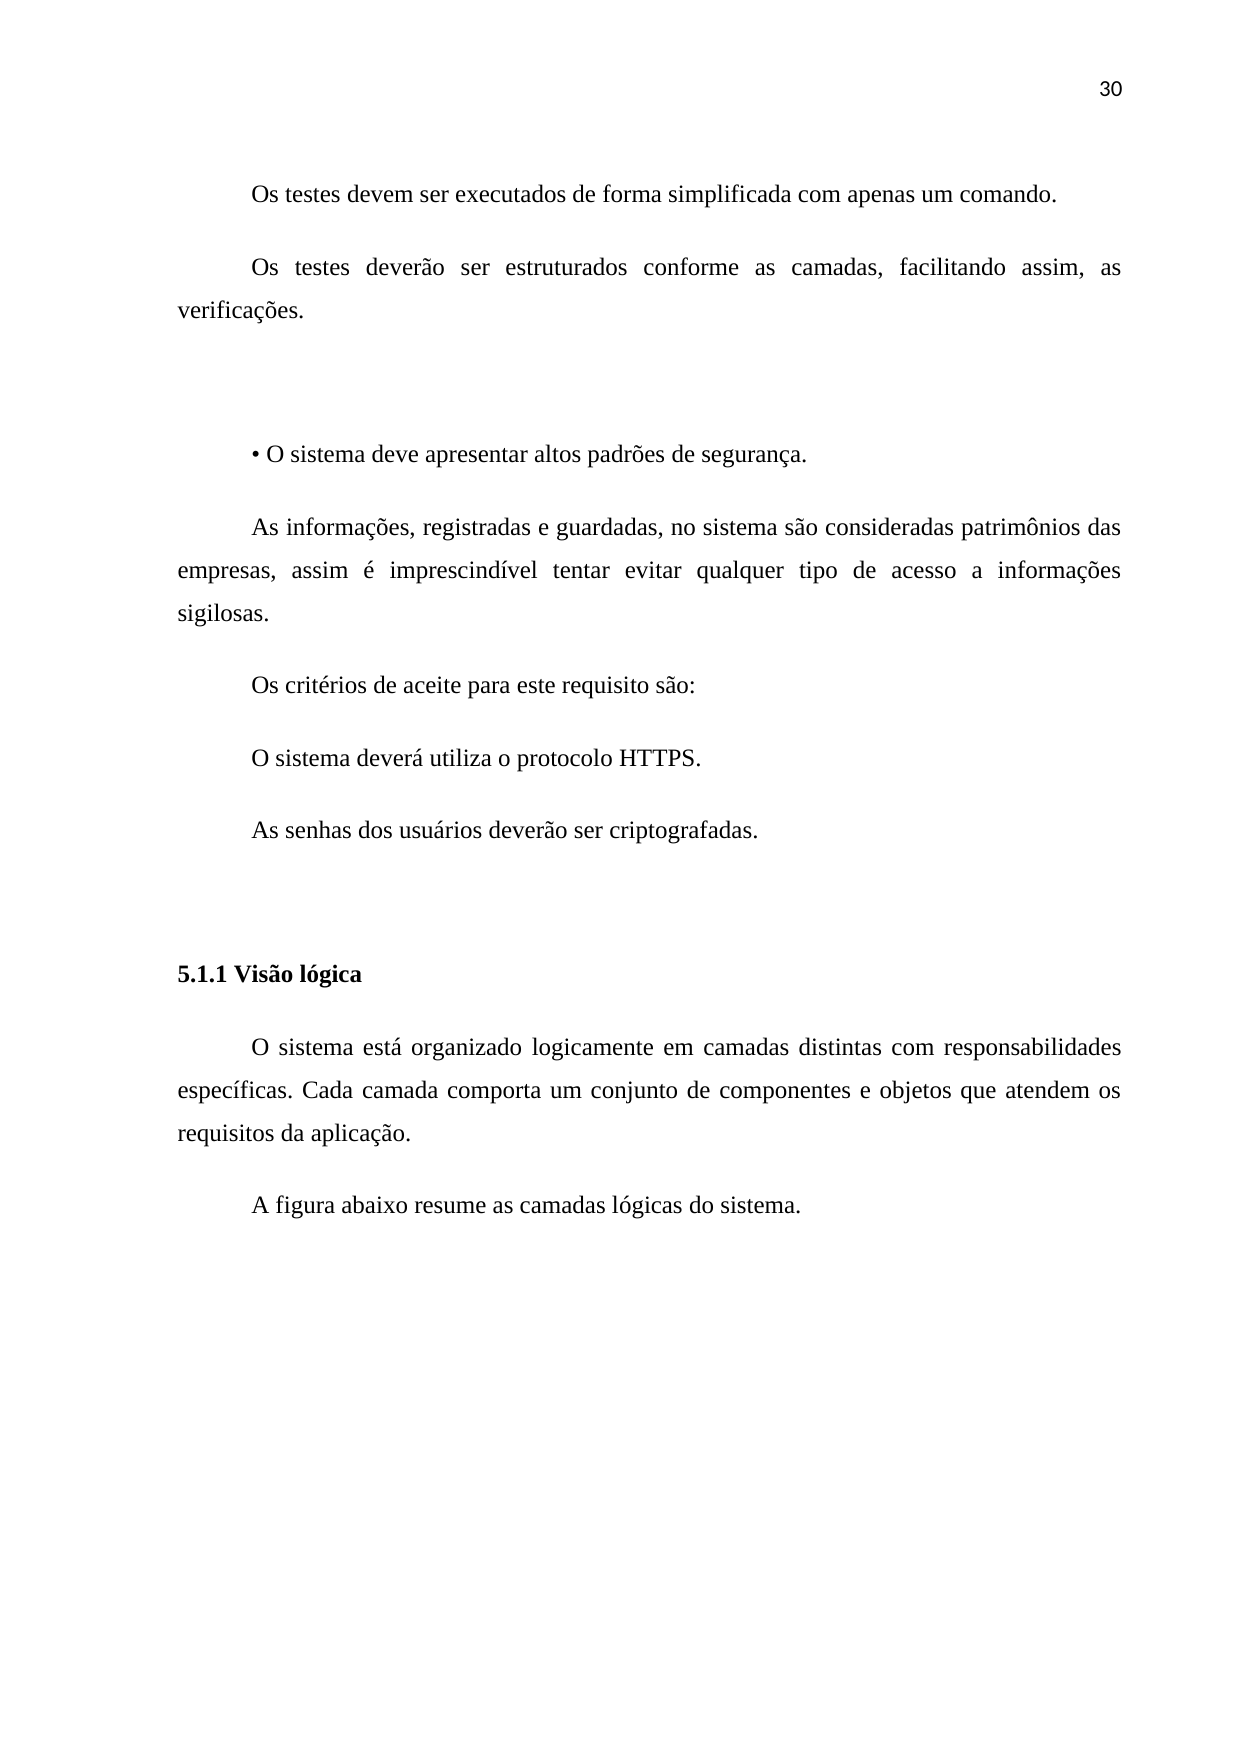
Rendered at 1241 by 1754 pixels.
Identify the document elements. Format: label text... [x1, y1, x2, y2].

text Os testes deverão ser estruturados conforme as camadas, facilitando assim, as verificações. [177, 252, 1122, 324]
text O sistema está organizado logicamente em camadas distintas com responsabilidades específicas. Cada camada comporta um conjunto de componentes e objetos que atendem os requisitos da aplicação. [177, 1032, 1122, 1147]
text Os testes devem ser executados de forma simplificada com apenas um comando. [177, 179, 1122, 208]
text • O sistema deve apresentar altos padrões de segurança. [177, 439, 1122, 468]
text A figura abaixo resume as camadas lógicas do sistema. [177, 1190, 1122, 1219]
text As senhas dos usuários deverão ser criptografadas. [177, 815, 1122, 844]
text As informações, registradas e guardadas, no sistema são consideradas patrimônios das empresas, assim é imprescindível tentar evitar qualquer tipo de acesso a informações sigilosas. [177, 512, 1122, 627]
text 5.1.1 Visão lógica [177, 959, 1122, 988]
text O sistema deverá utiliza o protocolo HTTPS. [177, 743, 1122, 771]
text Os critérios de aceite para este requisito são: [177, 670, 1122, 699]
